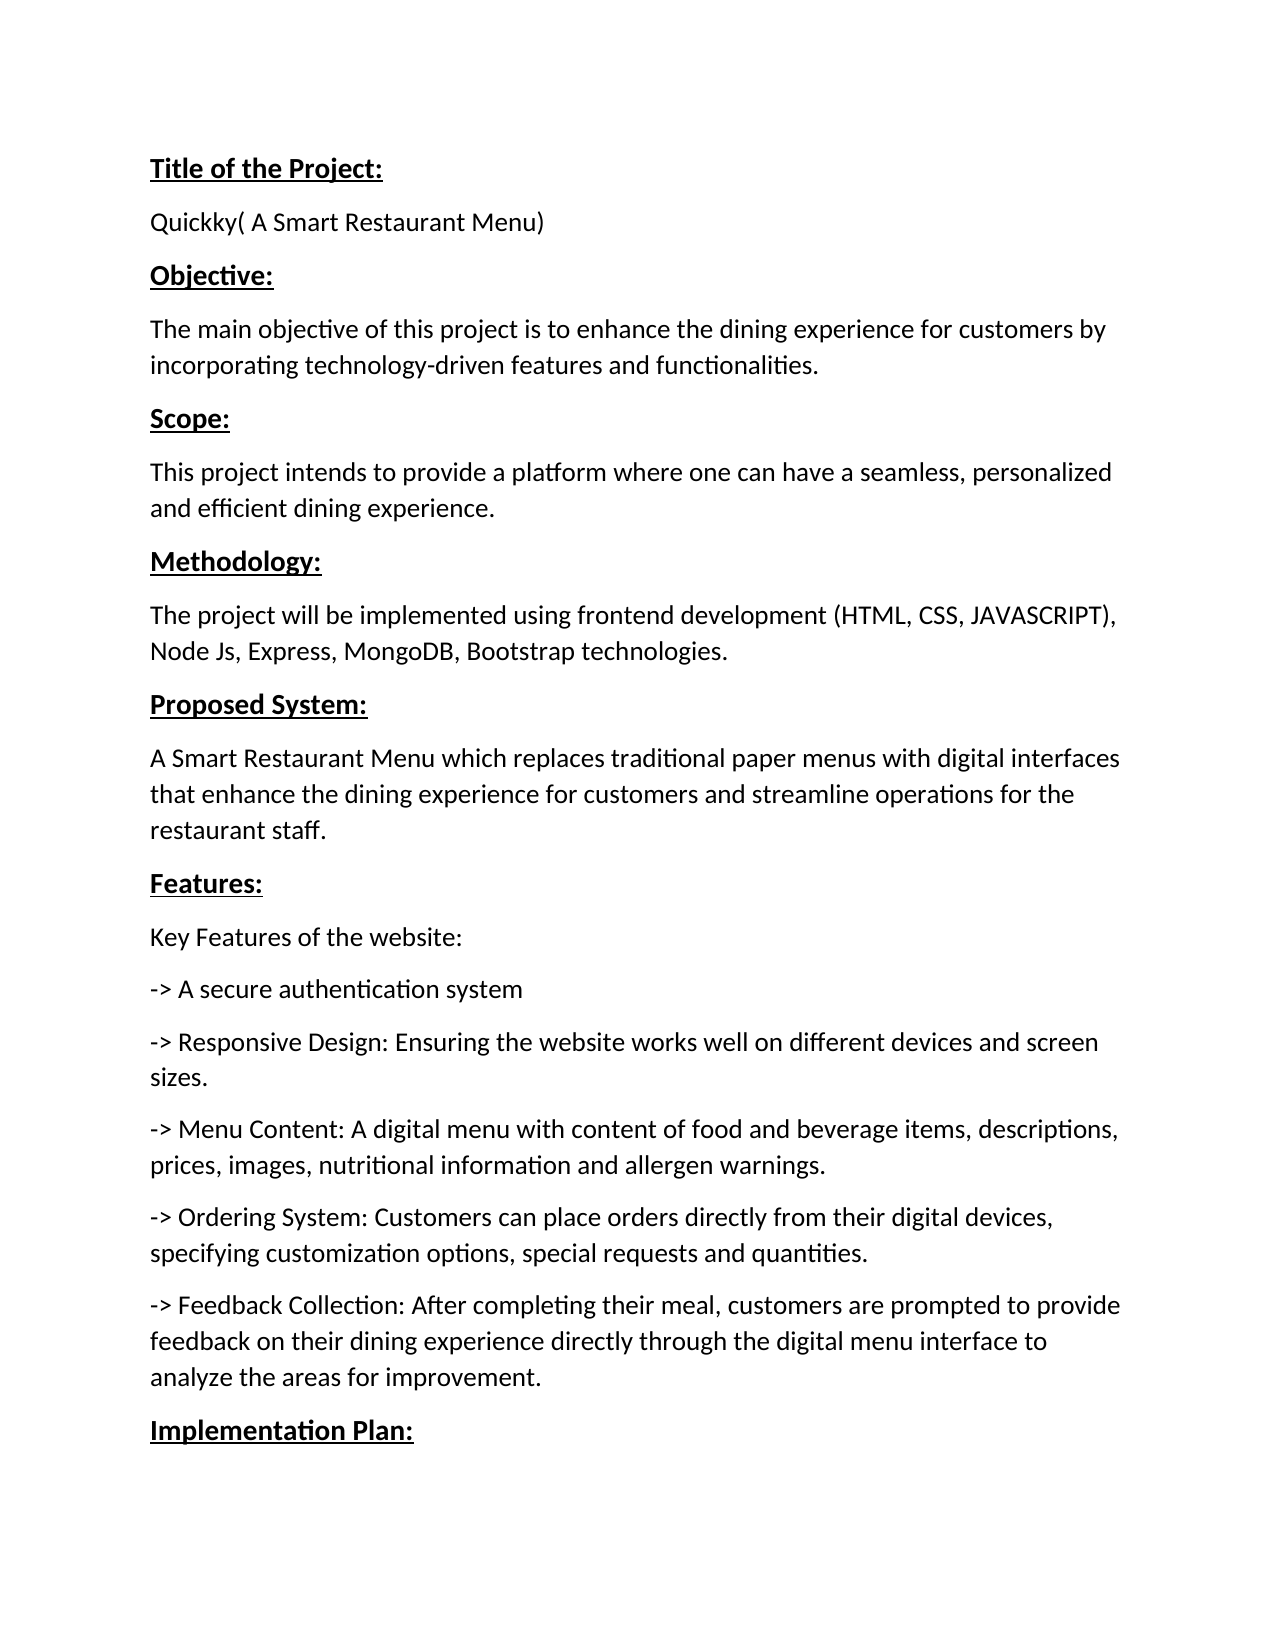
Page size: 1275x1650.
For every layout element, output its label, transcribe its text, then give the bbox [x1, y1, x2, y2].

text Objective: [150, 257, 1125, 293]
text -> Menu Content: A digital menu with content of food and beverage items, descriptions, prices, images, nutritional information and allergen warnings. [150, 1113, 1125, 1181]
text Title of the Project: [150, 150, 1125, 186]
text Quickky( A Smart Restaurant Menu) [150, 205, 1125, 238]
text Scope: [150, 400, 1125, 436]
text A Smart Restaurant Menu which replaces traditional paper menus with digital interfaces that enhance the dining experience for customers and streamline operations for the restaurant staff. [150, 742, 1125, 846]
text -> A secure authentication system [150, 972, 1125, 1006]
text Features: [150, 865, 1125, 901]
text -> Ordering System: Customers can place orders directly from their digital devices, specifying customization options, special requests and quantities. [150, 1201, 1125, 1269]
text This project intends to provide a platform where one can have a seamless, personalized and efficient dining experience. [150, 456, 1125, 524]
text Proposed System: [150, 686, 1125, 722]
text -> Responsive Design: Ensuring the website works well on different devices and screen sizes. [150, 1025, 1125, 1093]
text -> Feedback Collection: After completing their meal, customers are prompted to provide feedback on their dining experience directly through the digital menu interface to analyze the areas for improvement. [150, 1288, 1125, 1393]
text The main objective of this project is to enhance the dining experience for customers by incorporating technology-driven features and functionalities. [150, 312, 1125, 381]
text The project will be implemented using frontend development (HTML, CSS, JAVASCRIPT), Node Js, Express, MongoDB, Bootstrap technologies. [150, 598, 1125, 667]
text Key Features of the website: [150, 920, 1125, 953]
text Methodology: [150, 543, 1125, 579]
text Implementation Plan: [150, 1412, 1125, 1448]
